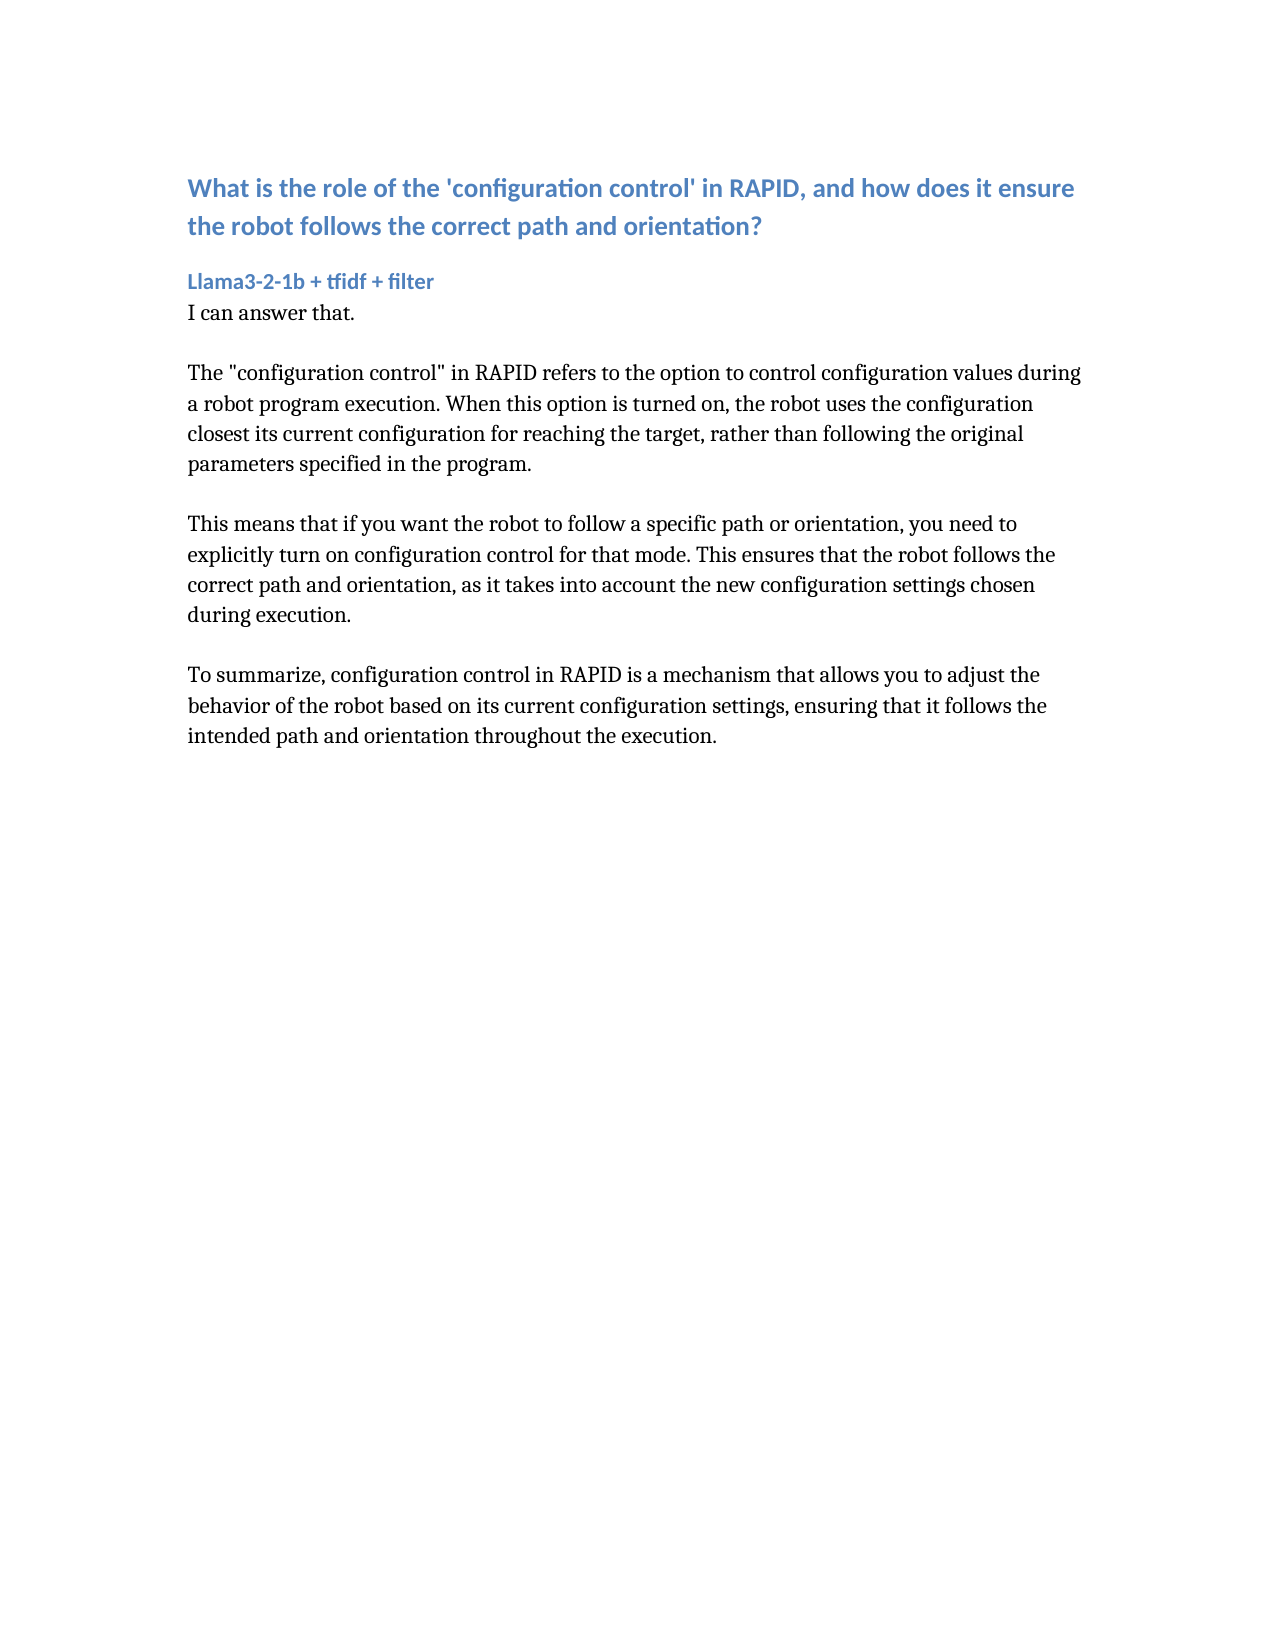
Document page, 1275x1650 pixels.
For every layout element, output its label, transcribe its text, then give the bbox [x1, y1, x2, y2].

text I can answer that. The "configuration control" in RAPID refers to the option to control configuration values during a robot program execution. When this option is turned on, the robot uses the configuration closest its current configuration for reaching the target, rather than following the original parameters specified in the program. This means that if you want the robot to follow a specific path or orientation, you need to explicitly turn on configuration control for that mode. This ensures that the robot follows the correct path and orientation, as it takes into account the new configuration settings chosen during execution. To summarize, configuration control in RAPID is a mechanism that allows you to adjust the behavior of the robot based on its current configuration settings, ensuring that it follows the intended path and orientation throughout the execution. [187, 300, 1087, 749]
subtitle What is the role of the 'configuration control' in RAPID, and how does it ensure the robot follows the correct path and orientation? [187, 171, 1087, 242]
subtitle Llama3-2-1b + tfidf + filter [187, 267, 1087, 296]
